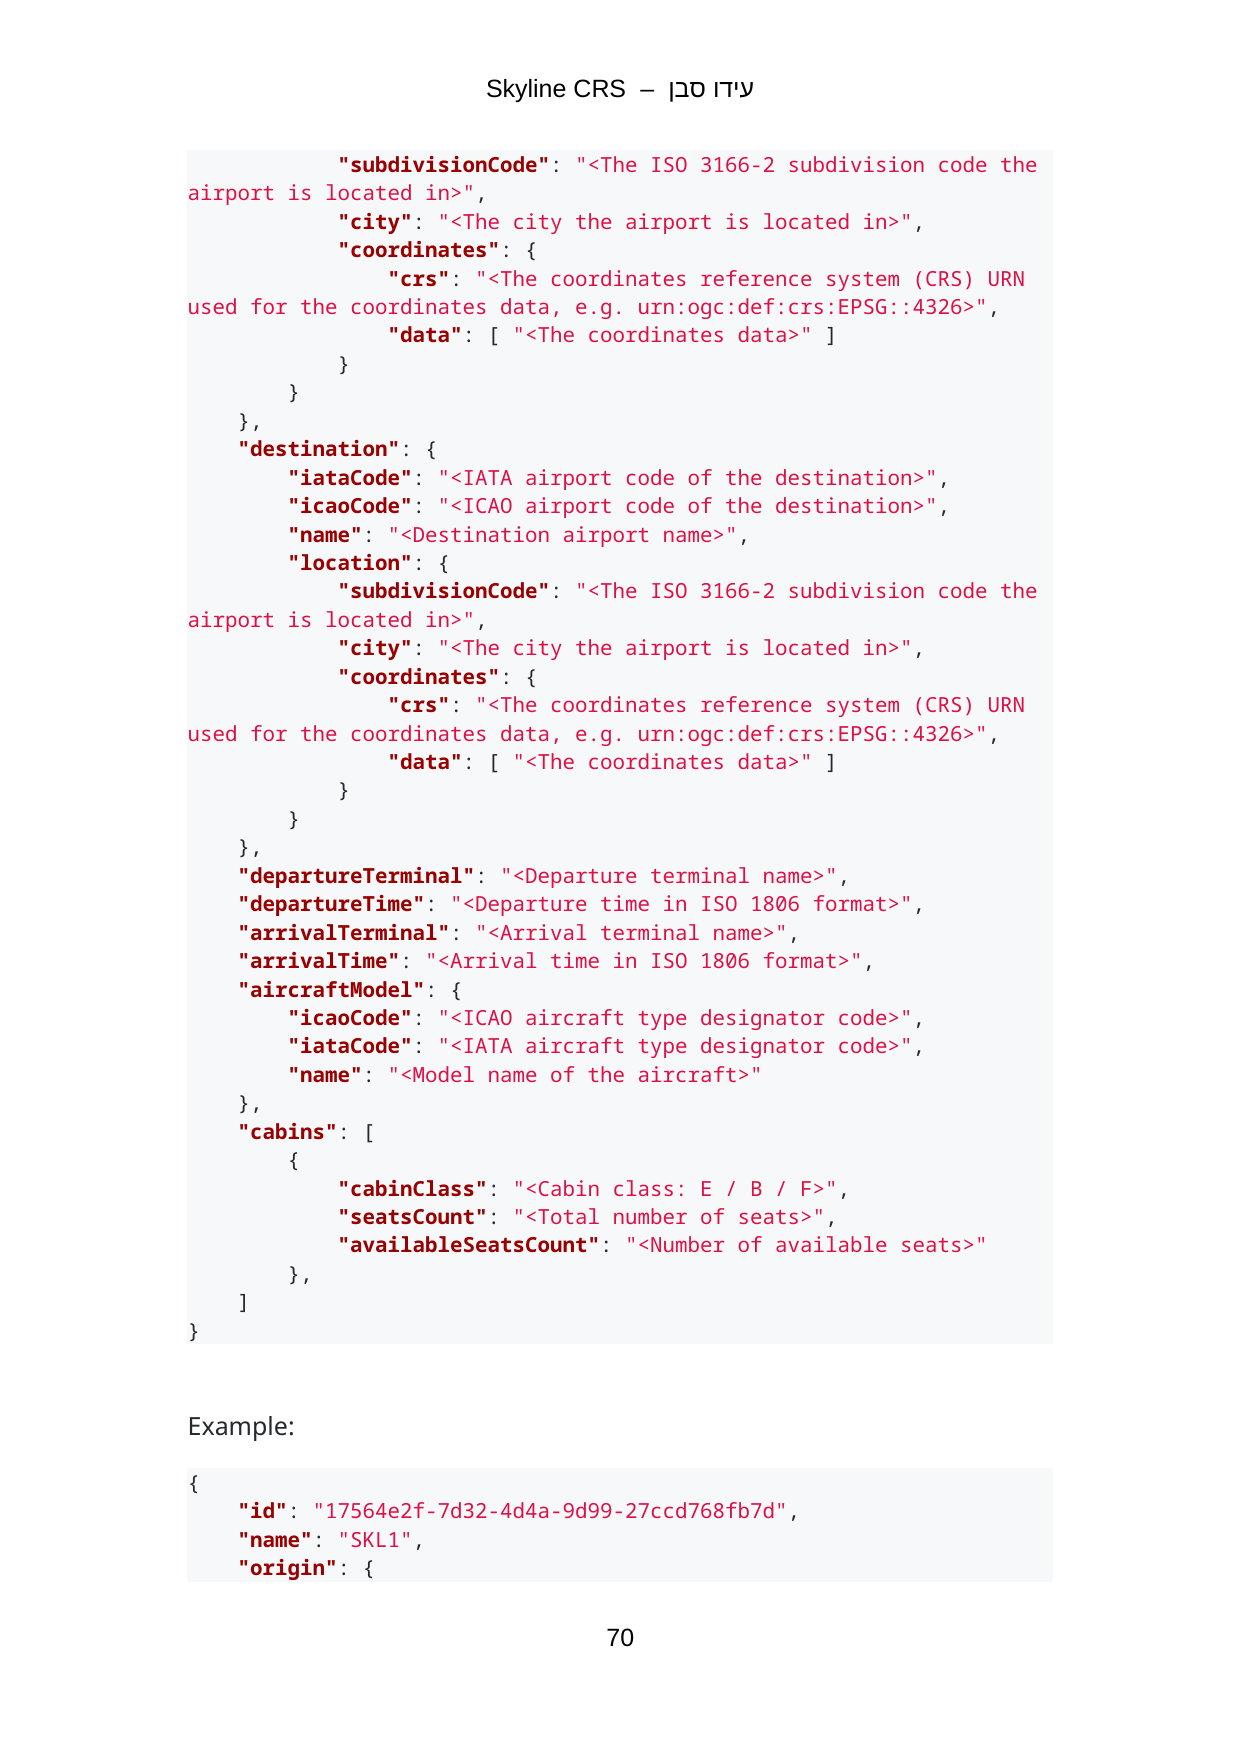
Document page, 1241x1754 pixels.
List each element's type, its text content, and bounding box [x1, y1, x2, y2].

text "name": "<Model name of the aircraft>" [187, 1060, 1053, 1088]
text "coordinates": { [187, 662, 1053, 690]
text "cabins": [ [187, 1117, 1053, 1145]
text "iataCode": "<IATA aircraft type designator code>", [187, 1032, 1053, 1060]
text "iataCode": "<IATA airport code of the destination>", [187, 463, 1053, 491]
text Example: [187, 1409, 1053, 1443]
text "city": "<The city the airport is located in>", [187, 633, 1053, 662]
text { [187, 1145, 1053, 1174]
text "arrivalTerminal": "<Arrival terminal name>", [187, 918, 1053, 946]
text }, [187, 1088, 1053, 1117]
text "name": "SKL1", [187, 1525, 1053, 1553]
text "icaoCode": "<ICAO airport code of the destination>", [187, 491, 1053, 520]
text "data": [ "<The coordinates data>" ] [187, 747, 1053, 776]
text "id": "17564e2f-7d32-4d4a-9d99-27ccd768fb7d", [187, 1496, 1053, 1525]
text }, [187, 1259, 1053, 1287]
text "origin": { [187, 1553, 1053, 1582]
text }, [187, 406, 1053, 434]
text } [187, 776, 1053, 804]
text "destination": { [187, 434, 1053, 463]
text ] [187, 1287, 1053, 1316]
text } [187, 1316, 1053, 1344]
text "aircraftModel": { [187, 975, 1053, 1003]
text "crs": "<The coordinates reference system (CRS) URN used for the coordinates data, e.g. urn:ogc:def:crs:EPSG::4326>", [187, 690, 1053, 747]
text { [187, 1468, 1053, 1496]
text } [187, 377, 1053, 406]
text "cabinClass": "<Cabin class: E / B / F>", [187, 1174, 1053, 1202]
text "location": { [187, 548, 1053, 577]
text "coordinates": { [187, 235, 1053, 264]
text "subdivisionCode": "<The ISO 3166-2 subdivision code the airport is located in>", [187, 577, 1053, 633]
text "seatsCount": "<Total number of seats>", [187, 1202, 1053, 1231]
text "departureTerminal": "<Departure terminal name>", [187, 861, 1053, 889]
text }, [187, 832, 1053, 861]
text "crs": "<The coordinates reference system (CRS) URN used for the coordinates data, e.g. urn:ogc:def:crs:EPSG::4326>", [187, 264, 1053, 321]
text } [187, 804, 1053, 832]
text "data": [ "<The coordinates data>" ] [187, 321, 1053, 349]
text "icaoCode": "<ICAO aircraft type designator code>", [187, 1003, 1053, 1032]
text "subdivisionCode": "<The ISO 3166-2 subdivision code the airport is located in>", [187, 150, 1053, 207]
text } [187, 349, 1053, 377]
text "name": "<Destination airport name>", [187, 520, 1053, 548]
text "arrivalTime": "<Arrival time in ISO 1806 format>", [187, 946, 1053, 975]
text "availableSeatsCount": "<Number of available seats>" [187, 1231, 1053, 1259]
text "city": "<The city the airport is located in>", [187, 207, 1053, 235]
text "departureTime": "<Departure time in ISO 1806 format>", [187, 889, 1053, 918]
